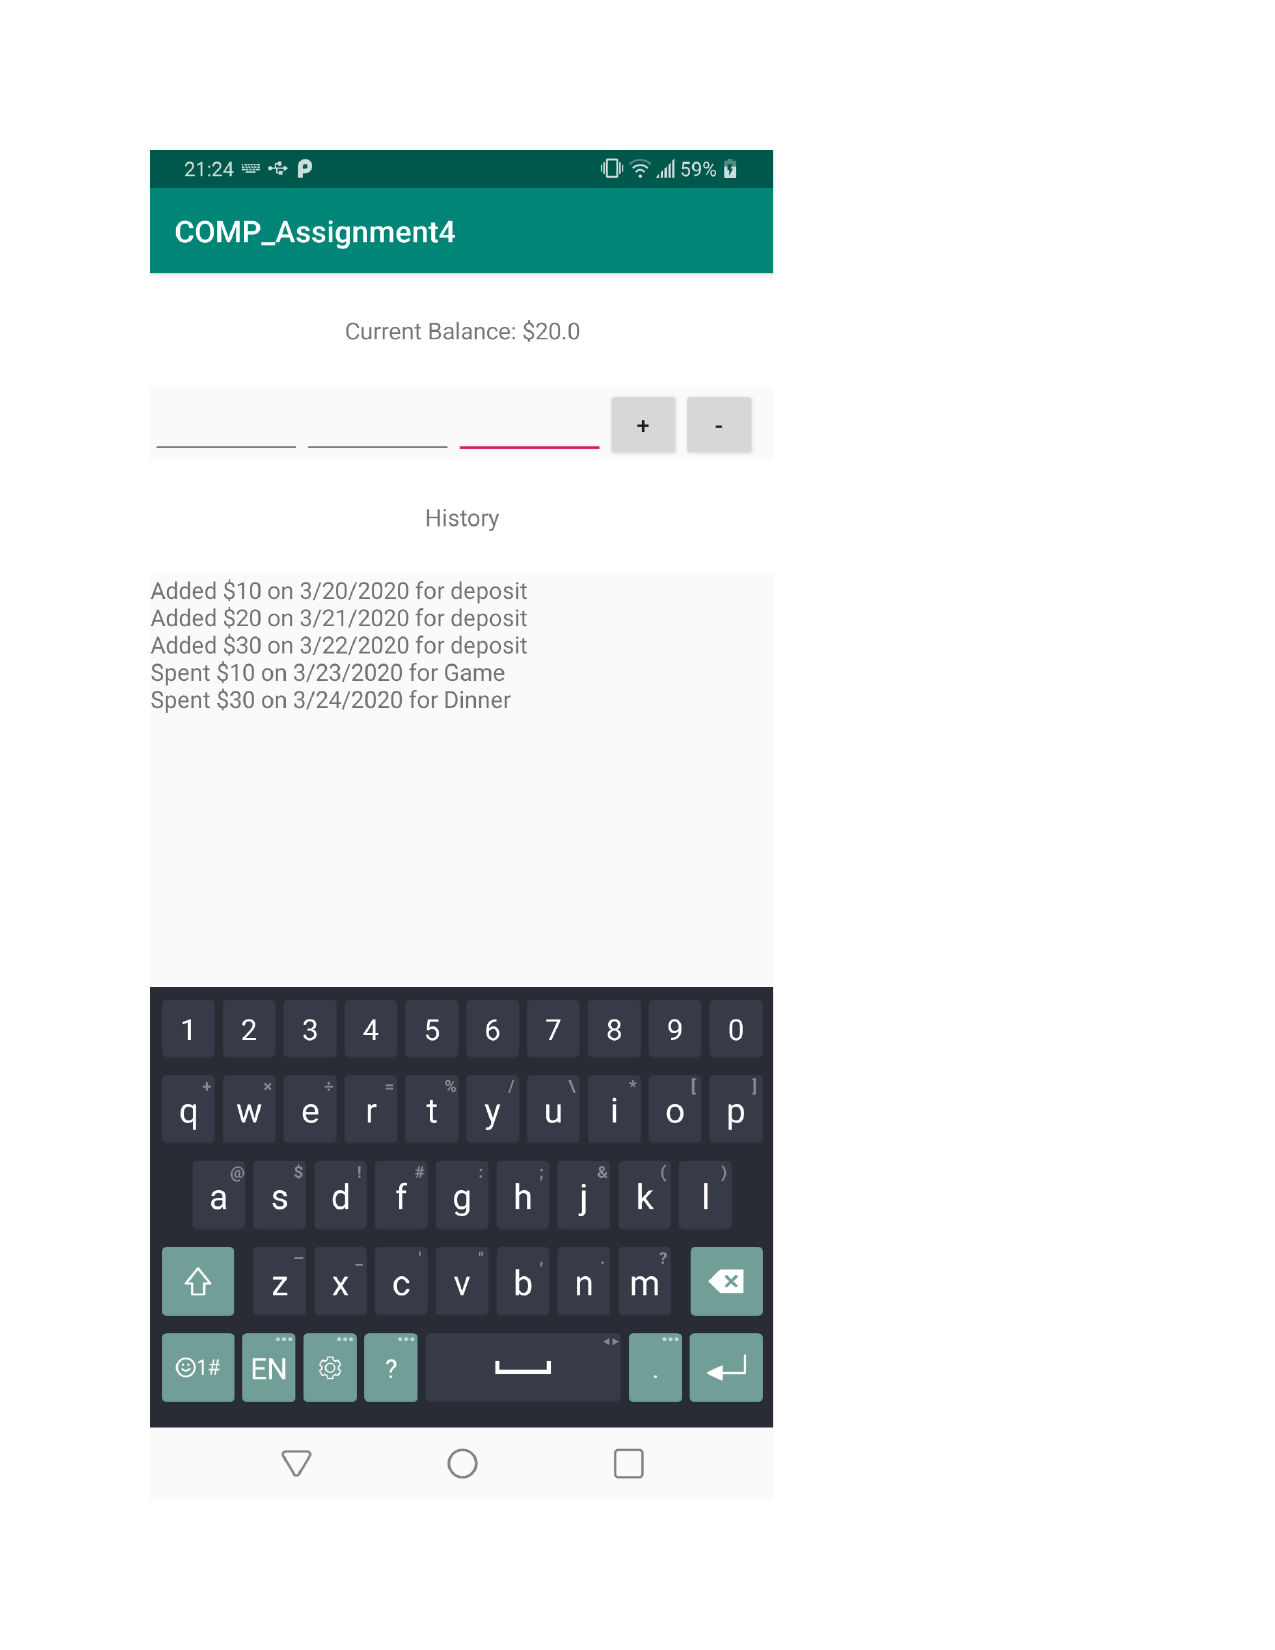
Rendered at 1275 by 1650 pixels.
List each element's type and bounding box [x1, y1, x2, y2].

picture [150, 150, 774, 1500]
